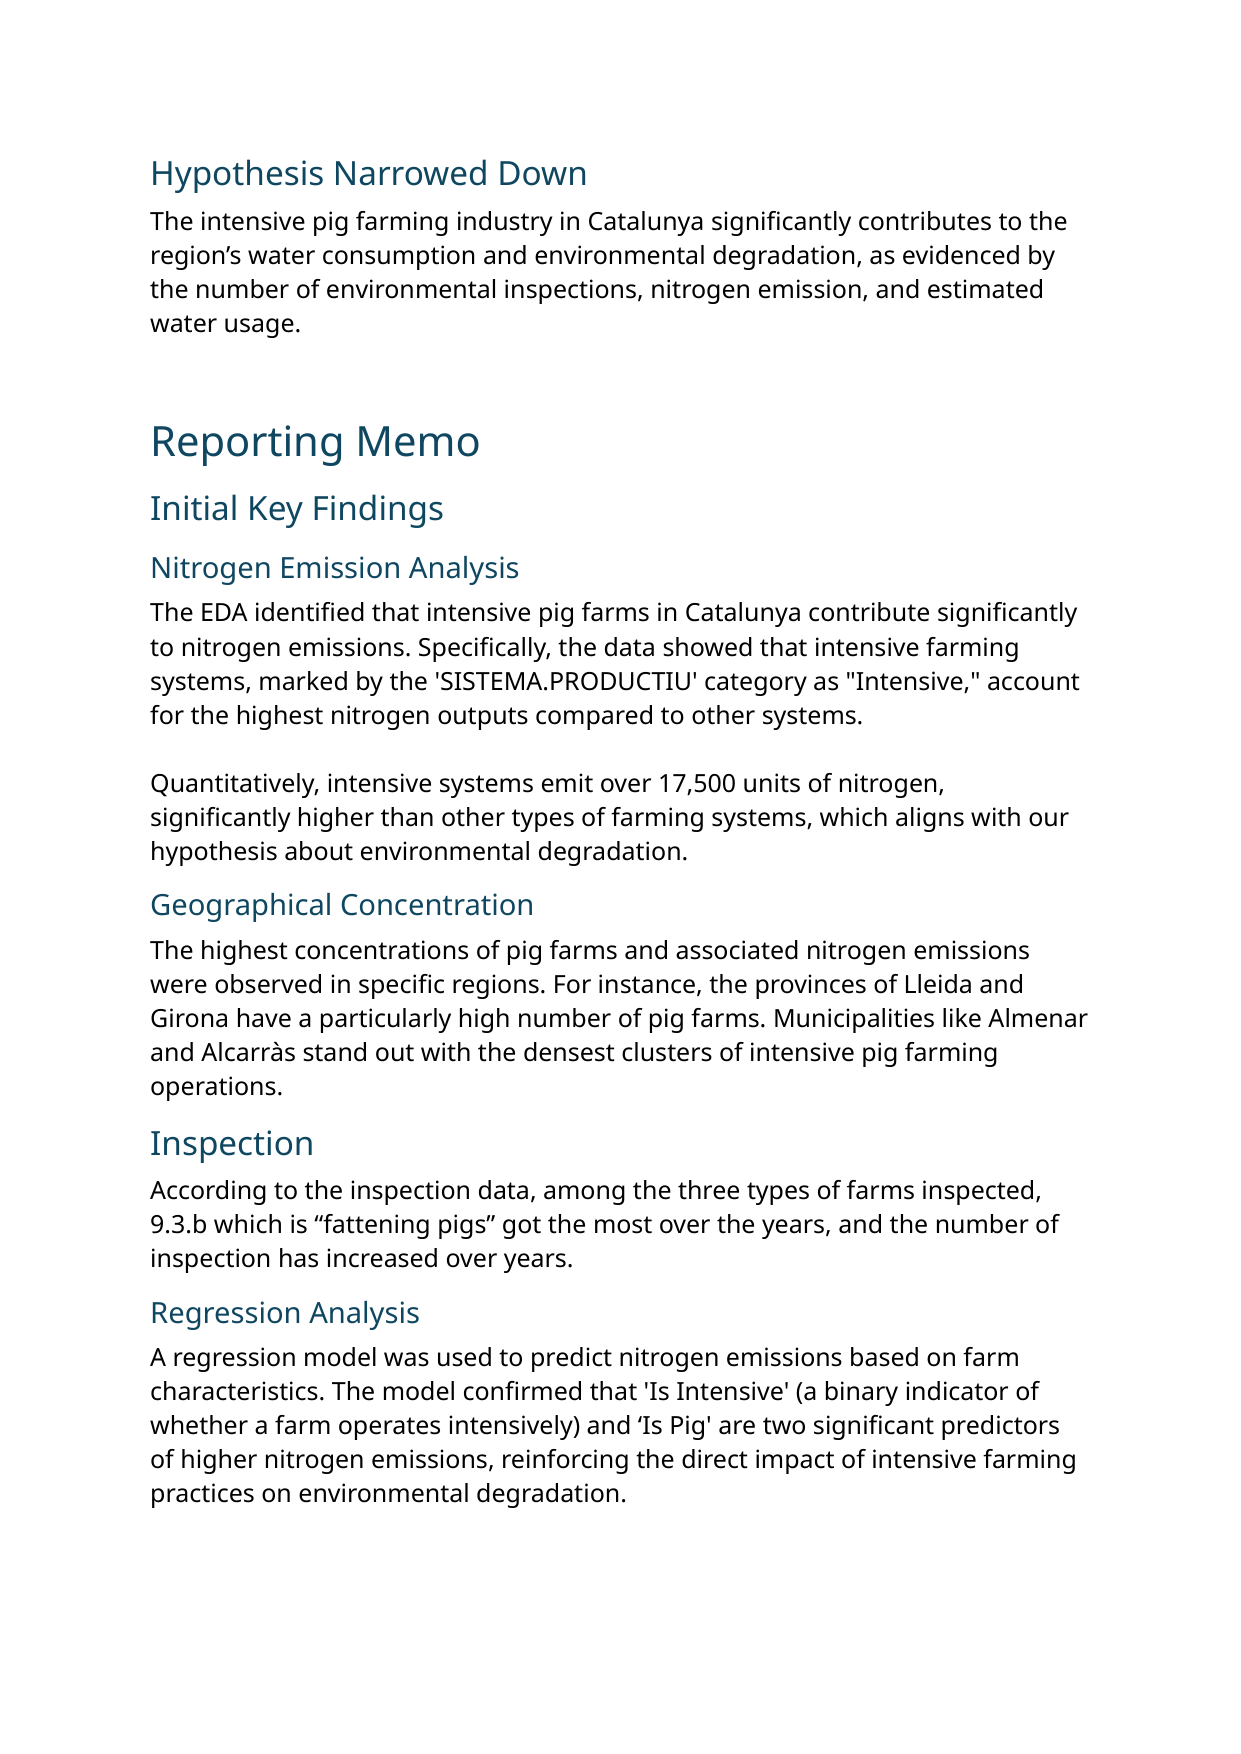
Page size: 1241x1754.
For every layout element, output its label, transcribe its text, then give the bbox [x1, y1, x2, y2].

subtitle Geographical Concentration [150, 884, 1090, 924]
subtitle Hypothesis Narrowed Down [150, 150, 1090, 195]
text Quantitatively, intensive systems emit over 17,500 units of nitrogen, significantly higher than other types of farming systems, which aligns with our hypothesis about environmental degradation. [150, 765, 1090, 868]
text A regression model was used to predict nitrogen emissions based on farm characteristics. The model confirmed that 'Is Intensive' (a binary indicator of whether a farm operates intensively) and ‘Is Pig' are two significant predictors of higher nitrogen emissions, reinforcing the direct impact of intensive farming practices on environmental degradation. [150, 1340, 1090, 1510]
text According to the inspection data, among the three types of farms inspected, 9.3.b which is “fattening pigs” got the most over the years, and the number of inspection has increased over years. [150, 1173, 1090, 1275]
subtitle Inspection [150, 1119, 1090, 1165]
subtitle Initial Key Findings [150, 485, 1090, 530]
subtitle Nitrogen Emission Analysis [150, 547, 1090, 587]
subtitle Reporting Memo [150, 412, 1090, 468]
text The EDA identified that intensive pig farms in Catalunya contribute significantly to nitrogen emissions. Specifically, the data showed that intensive farming systems, marked by the 'SISTEMA.PRODUCTIU' category as "Intensive," account for the highest nitrogen outputs compared to other systems. [150, 595, 1090, 731]
text The highest concentrations of pig farms and associated nitrogen emissions were observed in specific regions. For instance, the provinces of Lleida and Girona have a particularly high number of pig farms. Municipalities like Almenar and Alcarràs stand out with the densest clusters of intensive pig farming operations. [150, 932, 1090, 1103]
text The intensive pig farming industry in Catalunya significantly contributes to the region’s water consumption and environmental degradation, as evidenced by the number of environmental inspections, nitrogen emission, and estimated water usage. [150, 204, 1090, 340]
subtitle Regression Analysis [150, 1292, 1090, 1332]
